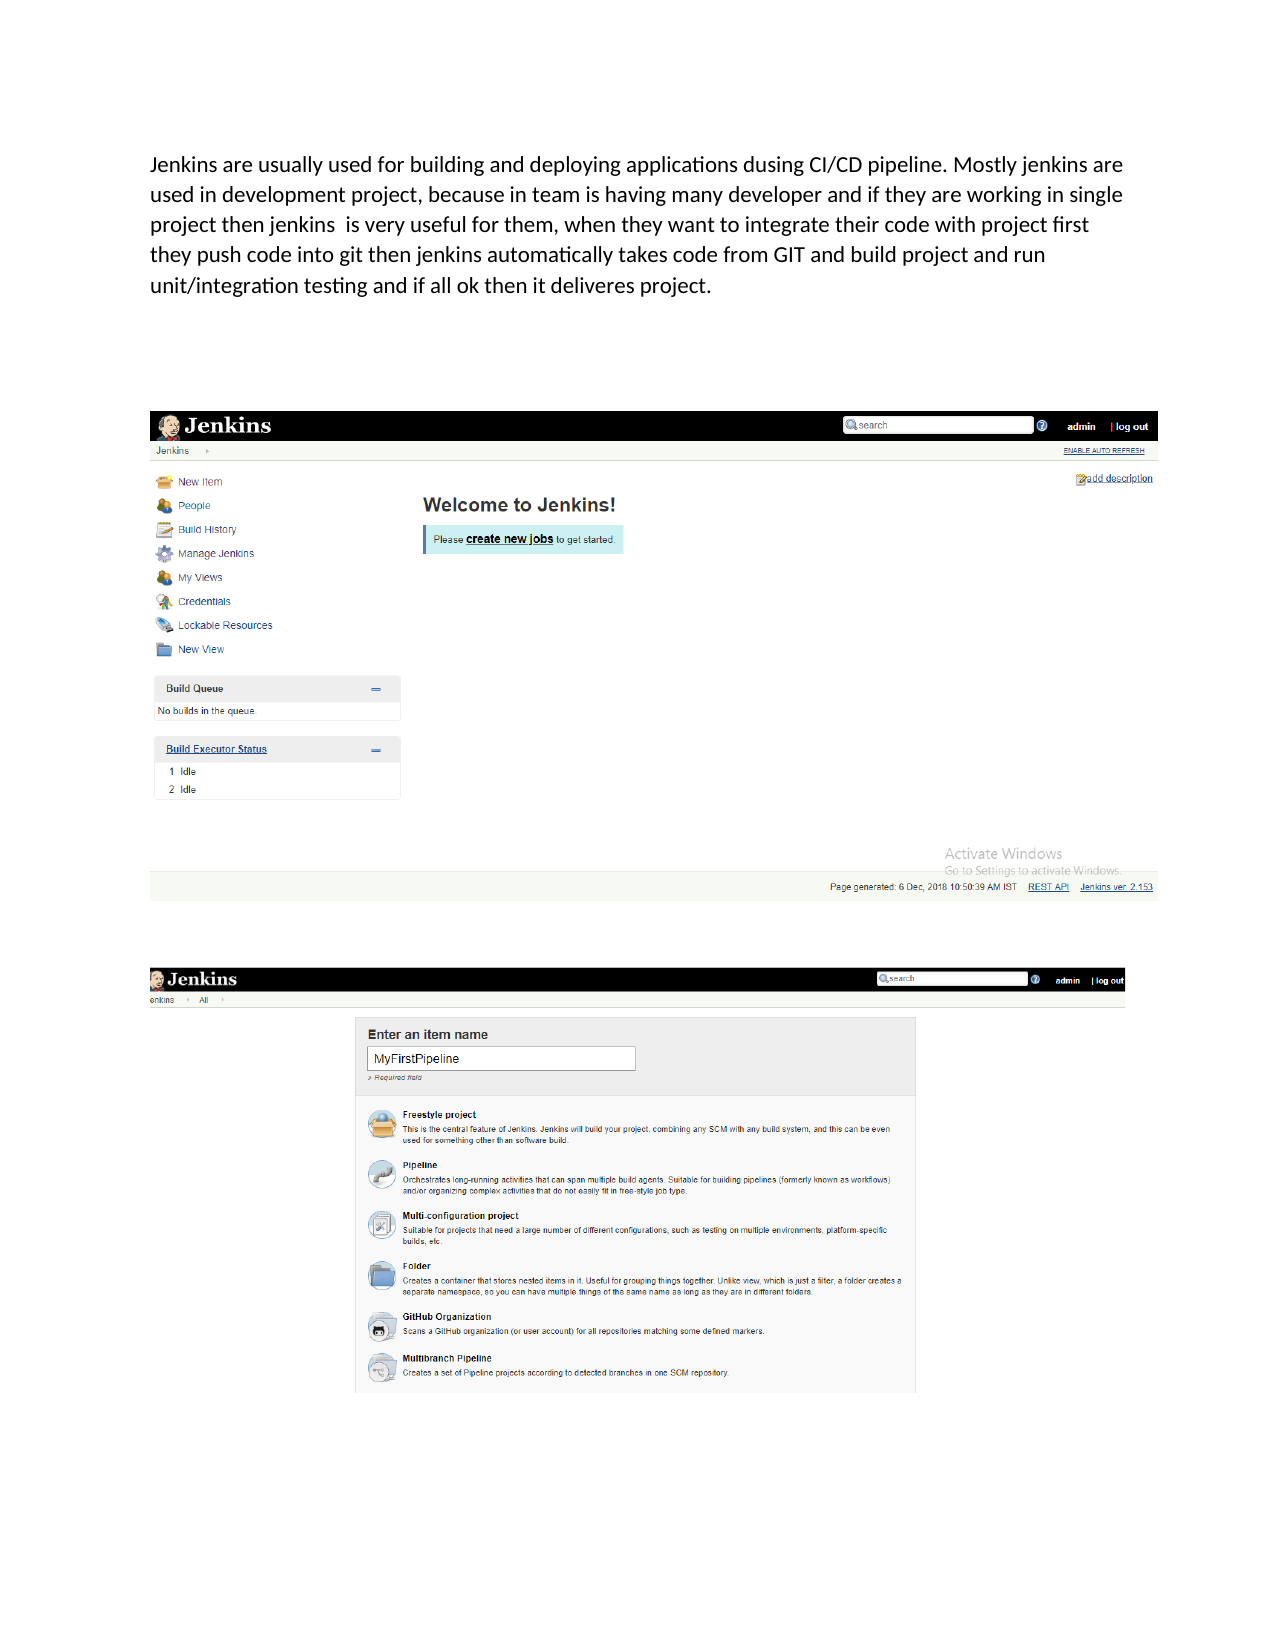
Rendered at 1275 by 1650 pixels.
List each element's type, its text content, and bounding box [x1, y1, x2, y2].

picture [150, 411, 1158, 901]
text Jenkins are usually used for building and deploying applications dusing CI/CD pipeline. Mostly jenkins are used in development project, because in team is having many developer and if they are working in single project then jenkins is very useful for them, when they want to integrate their code with project first they push code into git then jenkins automatically takes code from GIT and build project and run unit/integration testing and if all ok then it deliveres project. [150, 150, 1125, 299]
picture [150, 966, 1125, 1393]
